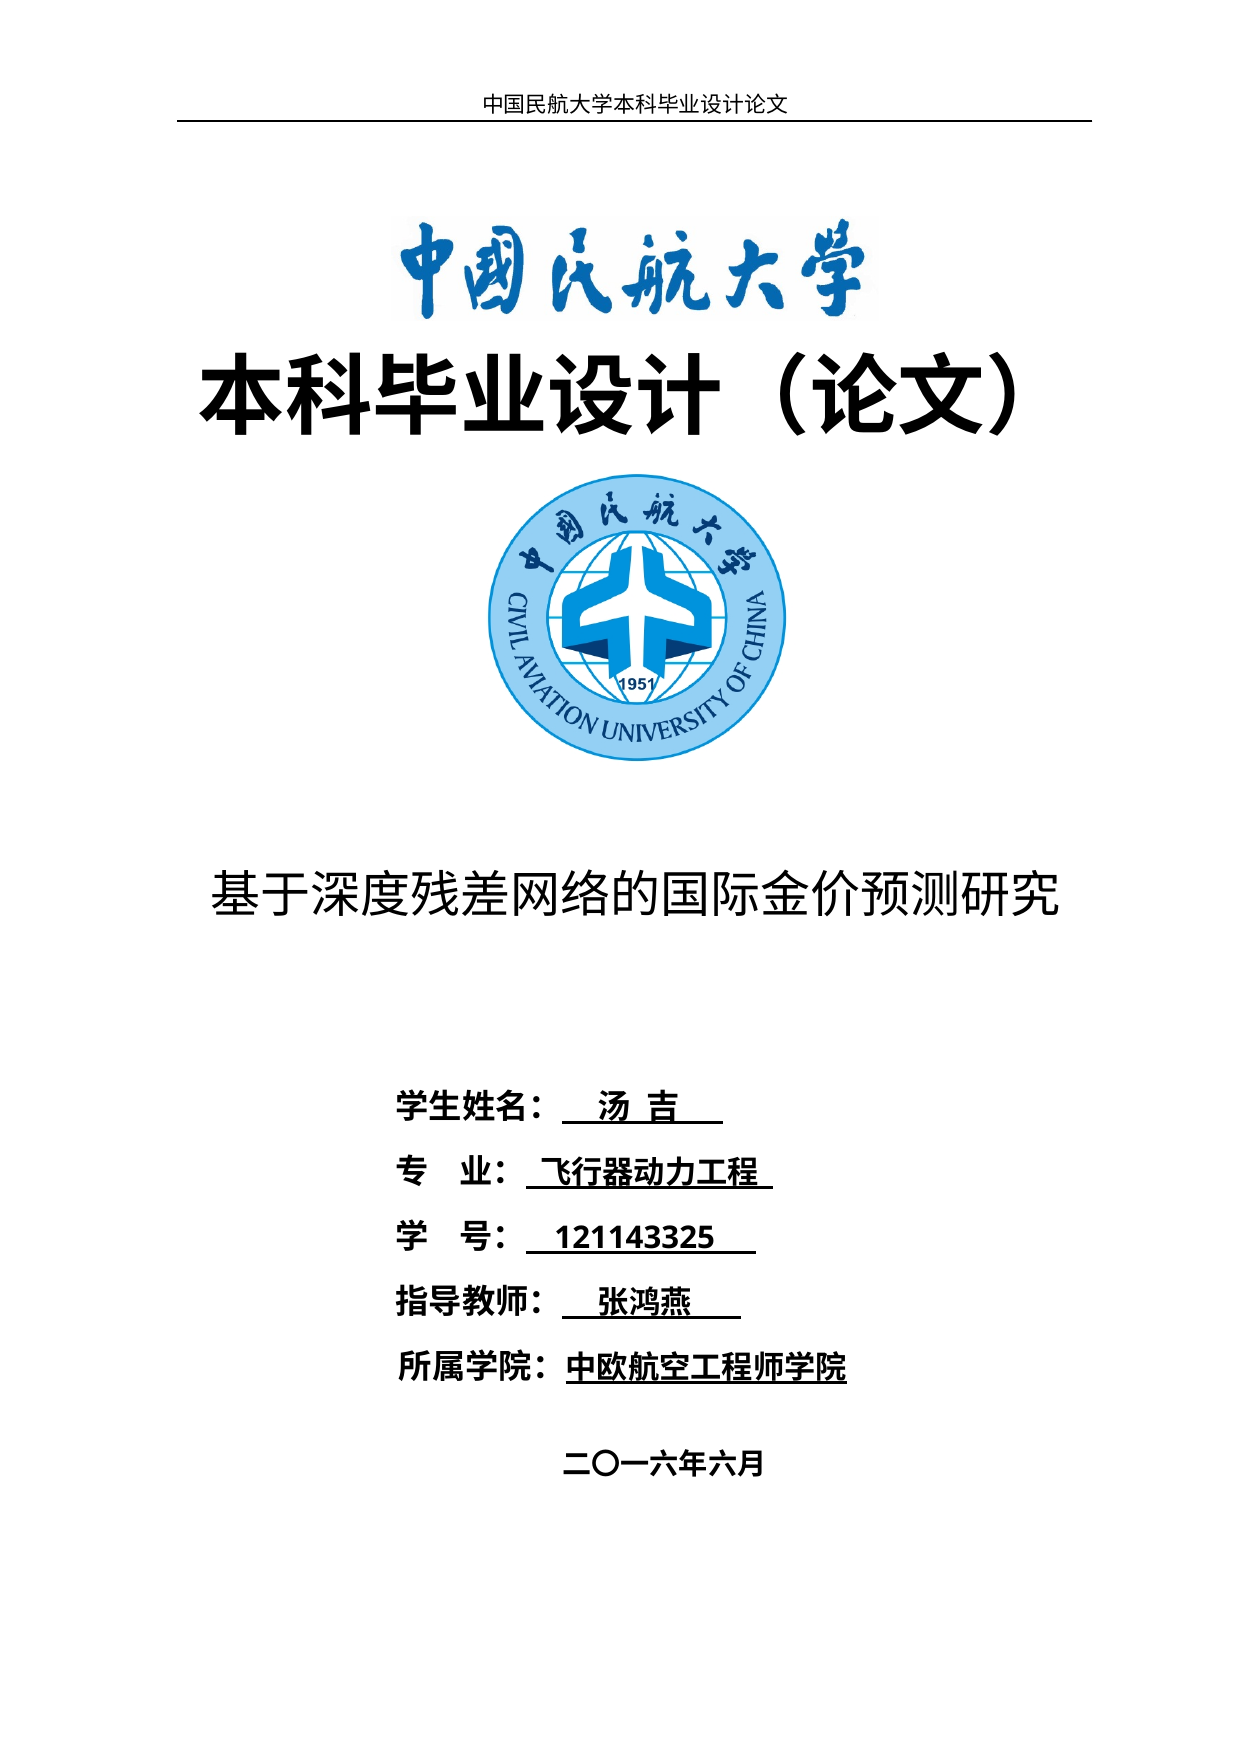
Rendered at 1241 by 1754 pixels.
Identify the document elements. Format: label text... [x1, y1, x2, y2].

picture [463, 454, 807, 775]
text 本科毕业设计（论文） [177, 324, 1092, 454]
text 二〇一六年六月 [177, 1429, 1092, 1494]
text 基于深度残差网络的国际金价预测研究 [177, 844, 1092, 942]
text 指导教师： 张鸿燕 [177, 1267, 1092, 1332]
picture [391, 216, 879, 321]
text 专 业： 飞行器动力工程 [177, 1137, 1088, 1202]
text 学生姓名： 汤 吉 [177, 1072, 1092, 1137]
text 所属学院：中欧航空工程师学院 [177, 1332, 1092, 1397]
text 学 号： 121143325 [177, 1202, 1088, 1267]
